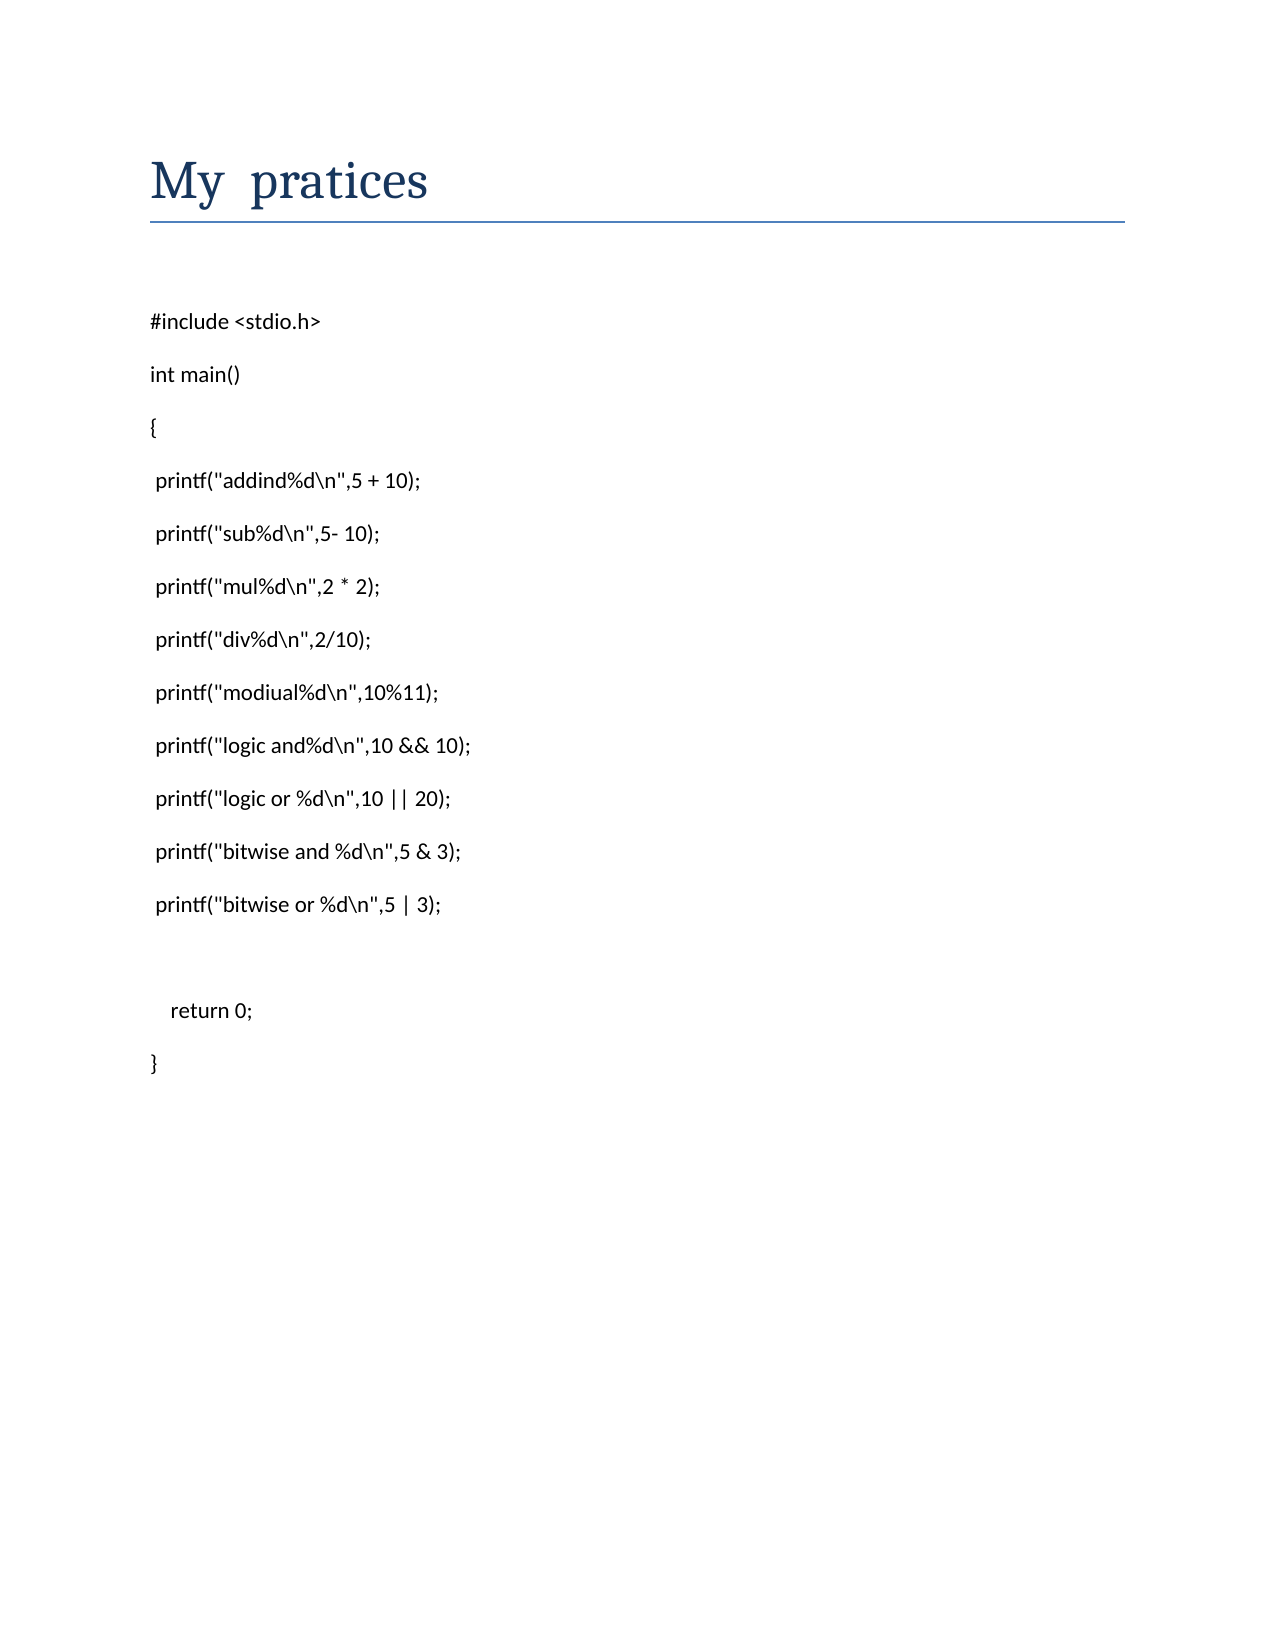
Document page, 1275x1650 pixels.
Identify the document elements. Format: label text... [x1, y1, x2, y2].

text printf("addind%d\n",5 + 10); [150, 466, 1125, 494]
text printf("logic or %d\n",10 || 20); [150, 784, 1125, 812]
text return 0; [150, 996, 1125, 1024]
text #include <stdio.h> [150, 307, 1125, 335]
text printf("sub%d\n",5- 10); [150, 519, 1125, 547]
text printf("modiual%d\n",10%11); [150, 678, 1125, 706]
text printf("logic and%d\n",10 && 10); [150, 731, 1125, 759]
text printf("mul%d\n",2 * 2); [150, 572, 1125, 600]
text int main() [150, 360, 1125, 388]
text } [150, 1049, 1125, 1077]
text printf("bitwise and %d\n",5 & 3); [150, 837, 1125, 865]
text printf("bitwise or %d\n",5 | 3); [150, 890, 1125, 918]
text { [150, 413, 1125, 441]
title My pratices [150, 150, 1125, 221]
text printf("div%d\n",2/10); [150, 625, 1125, 653]
